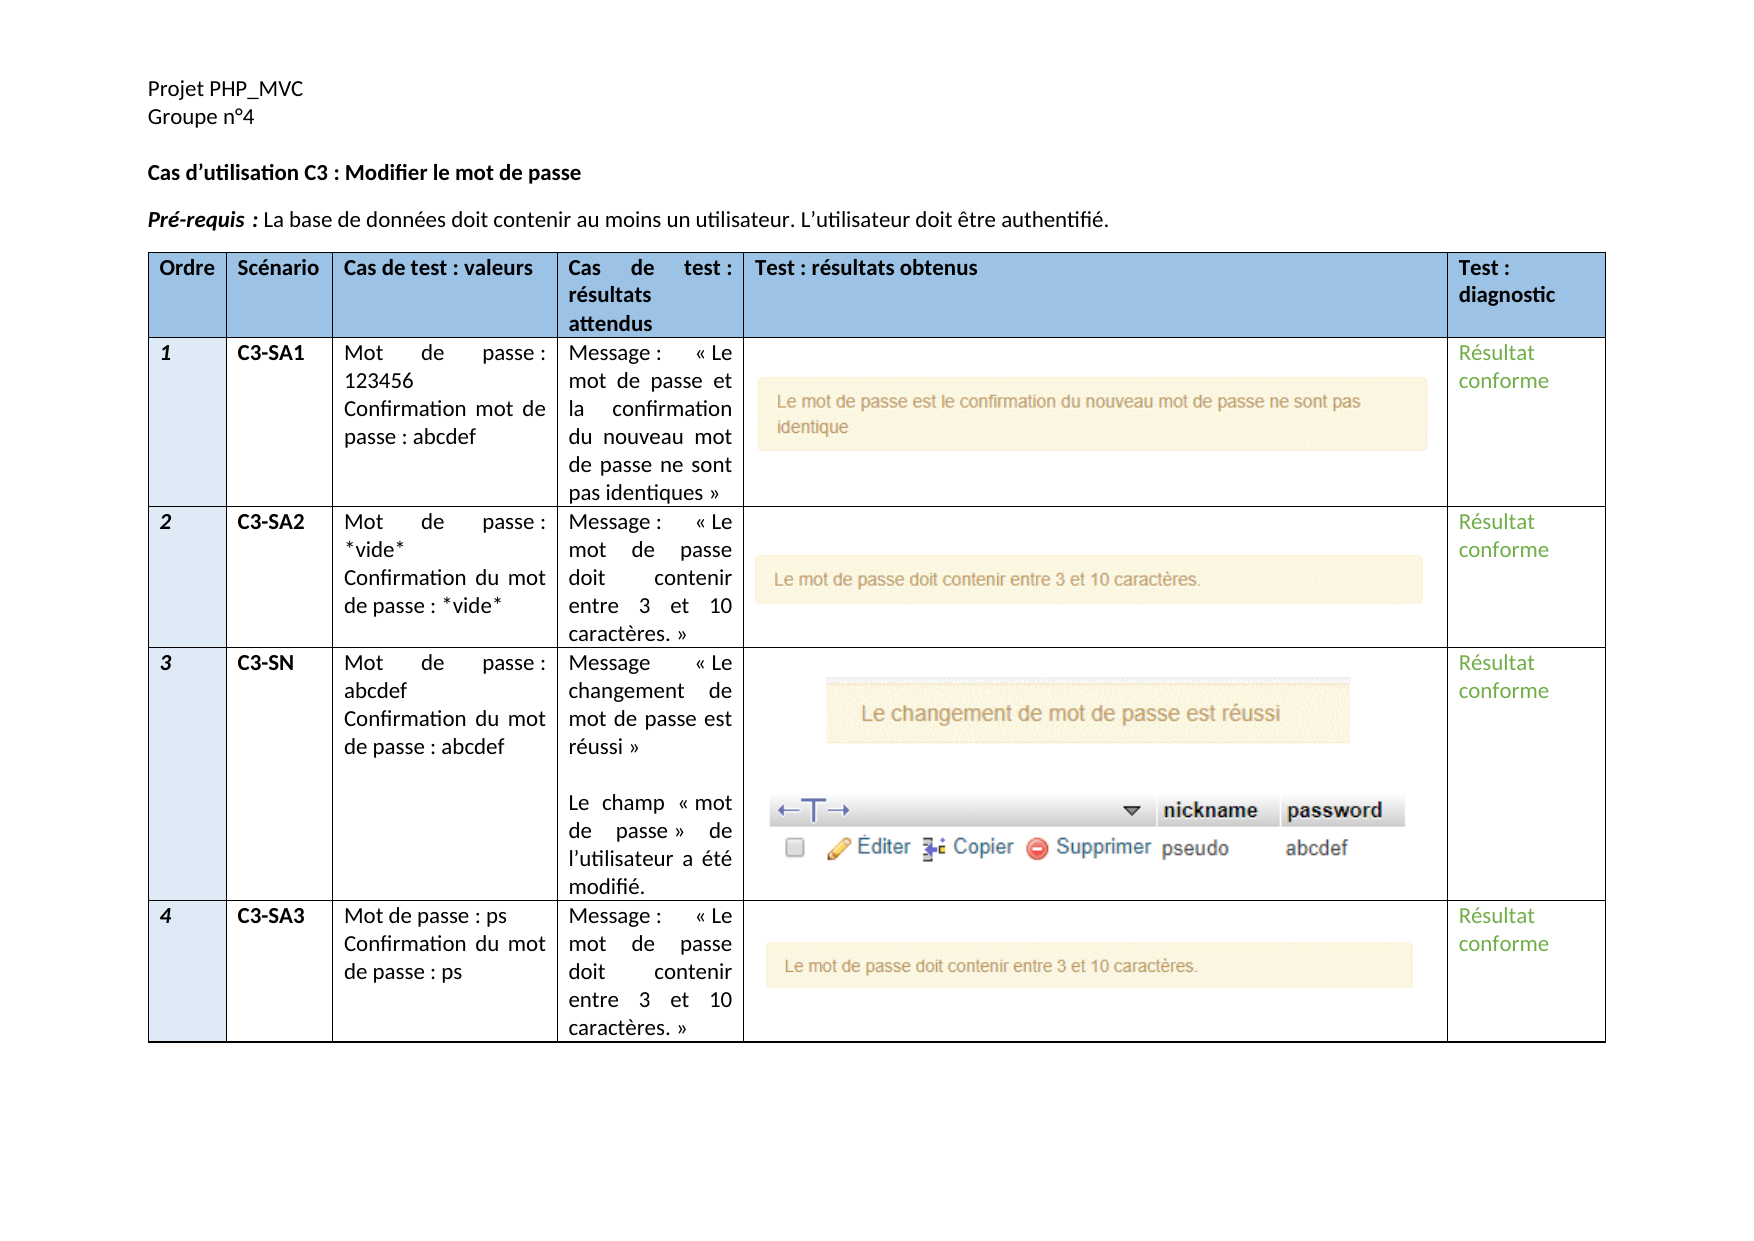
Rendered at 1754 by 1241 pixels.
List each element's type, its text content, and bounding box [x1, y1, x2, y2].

picture [764, 940, 1414, 987]
table_cell Message : « Le mot de passe et la confirmation du nouveau mot de passe ne sont pas identiques » [558, 338, 743, 506]
table_cell [744, 507, 1447, 647]
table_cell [558, 901, 743, 1041]
table_cell [744, 648, 1447, 900]
table_cell Résultat conforme [1448, 507, 1605, 647]
picture [825, 677, 1350, 750]
table_cell Résultat conforme [1448, 648, 1605, 900]
text Pré-requis : La base de données doit contenir au moins un utilisateur. L’utilisateur doit être authentifié. [148, 205, 1606, 233]
table_cell C3-SN [227, 648, 332, 900]
picture [767, 786, 1421, 884]
table_header Test : résultats obtenus [744, 253, 1447, 337]
table_cell 1 [149, 338, 226, 506]
table_cell C3-SA2 [227, 507, 332, 647]
table_cell 2 [149, 507, 226, 647]
table_header Cas de test : valeurs [333, 253, 557, 337]
table_cell 3 [149, 648, 226, 900]
table_cell [744, 901, 1447, 1041]
picture [753, 372, 1431, 450]
table_cell C3-SA3 [227, 901, 332, 1041]
table_cell Mot de passe : ps Confirmation du mot de passe : ps [333, 901, 557, 1041]
text Cas d’utilisation C3 : Modifier le mot de passe [148, 158, 1606, 186]
table_cell Résultat conforme [1448, 338, 1605, 506]
table_header Test : diagnostic [1448, 253, 1605, 337]
table_cell Message : « Le mot de passe doit contenir entre 3 et 10 caractères. » [558, 507, 743, 647]
table_header Scénario [227, 253, 332, 337]
picture [749, 550, 1424, 610]
table_cell C3-SA1 [227, 338, 332, 506]
table_cell Mot de passe : *vide* Confirmation du mot de passe : *vide* [333, 507, 557, 647]
table_cell [744, 338, 1447, 506]
table_header Ordre [149, 253, 226, 337]
table_cell Mot de passe : abcdef Confirmation du mot de passe : abcdef [333, 648, 557, 900]
table_cell 4 [149, 901, 226, 1041]
table_cell Message « Le changement de mot de passe est réussi » Le champ « mot de passe » de l’utilisateur a été modifié. [558, 648, 743, 900]
table_header Cas de test : résultats attendus [558, 253, 743, 337]
table_cell Résultat conforme [1448, 901, 1605, 1041]
table_cell Mot de passe : 123456 Confirmation mot de passe : abcdef [333, 338, 557, 506]
